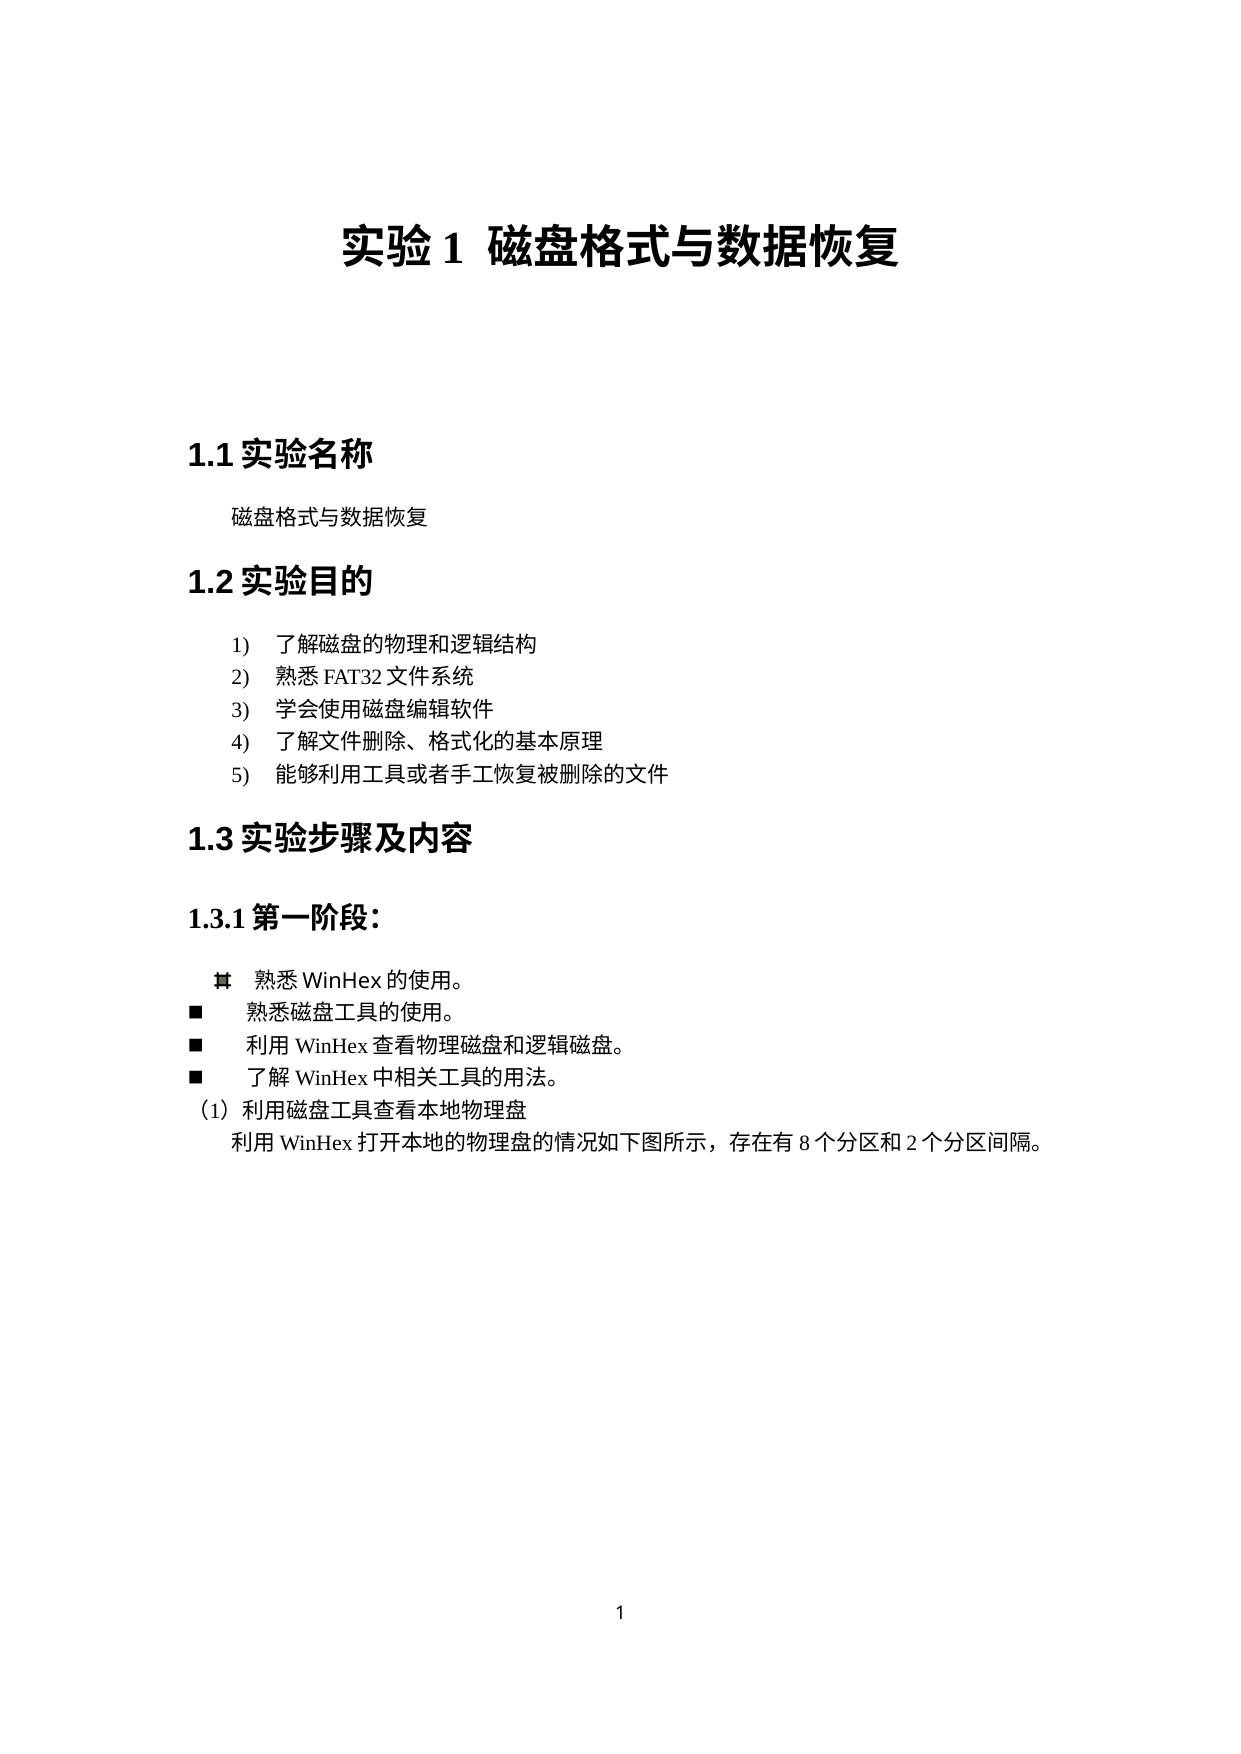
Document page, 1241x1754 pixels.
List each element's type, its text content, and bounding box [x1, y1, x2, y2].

subtitle 1.1实验名称 [187, 420, 1053, 485]
list 熟悉磁盘工具的使用。 [187, 995, 1053, 1027]
list 了解磁盘的物理和逻辑结构 [231, 626, 1053, 659]
subtitle 实验1 磁盘格式与数据恢复 [187, 195, 1053, 293]
list 熟悉FAT32文件系统 [231, 659, 1053, 691]
subtitle 1.3实验步骤及内容 [187, 803, 1053, 868]
list 学会使用磁盘编辑软件 [231, 691, 1053, 724]
text 磁盘格式与数据恢复 [187, 499, 1053, 532]
subtitle 1.3.1第一阶段： [187, 883, 1053, 948]
list 能够利用工具或者手工恢复被删除的文件 [231, 756, 1053, 789]
subtitle 1.2实验目的 [187, 547, 1053, 612]
list （1）利用磁盘工具查看本地物理盘 [187, 1092, 1053, 1125]
list 熟悉WinHex的使用。 [212, 962, 1053, 995]
list 了解文件删除、格式化的基本原理 [231, 724, 1053, 756]
list 了解WinHex中相关工具的用法。 [187, 1060, 1053, 1092]
picture [213, 971, 231, 989]
list 利用WinHex查看物理磁盘和逻辑磁盘。 [187, 1027, 1053, 1060]
list 利用WinHex打开本地的物理盘的情况如下图所示，存在有8个分区和2个分区间隔。 [187, 1125, 1053, 1157]
